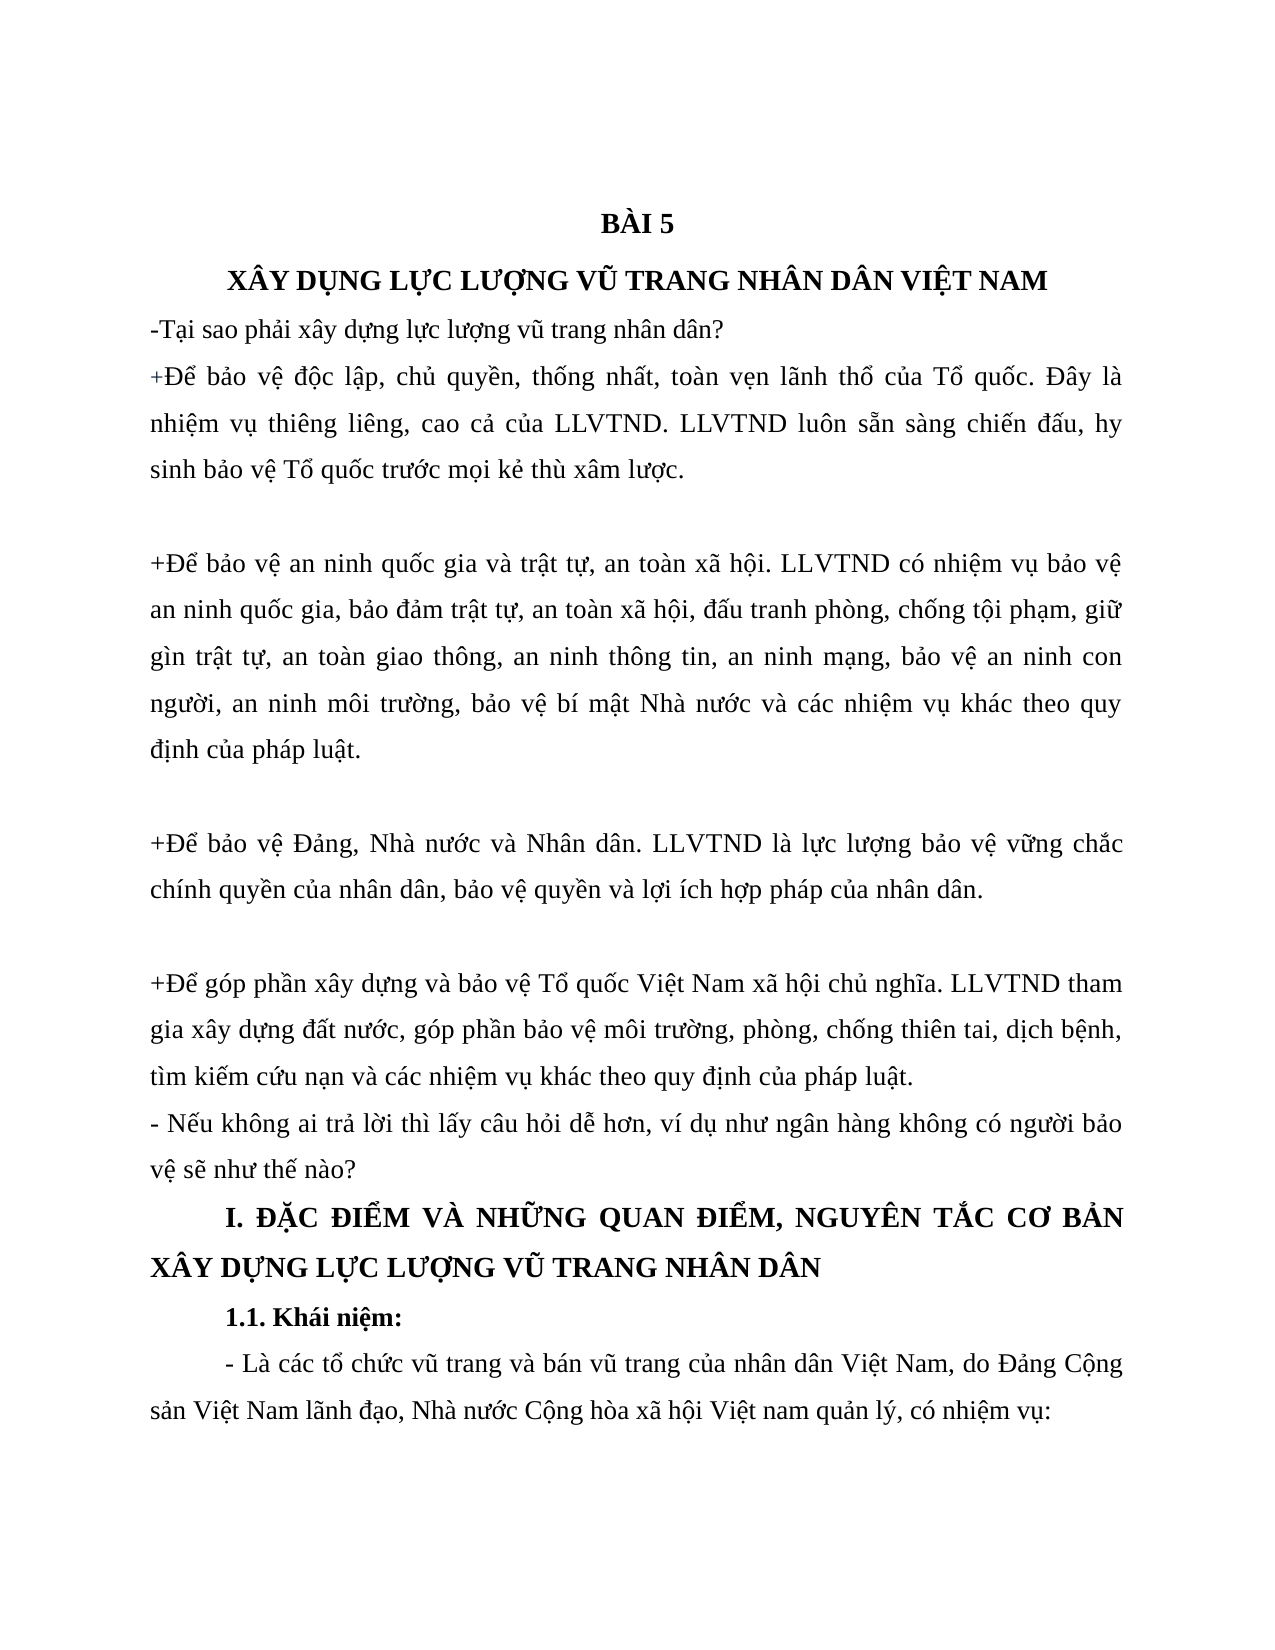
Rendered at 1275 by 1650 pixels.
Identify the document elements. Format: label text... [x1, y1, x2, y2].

subtitle +Để bảo vệ độc lập, chủ quyền, thống nhất, toàn vẹn lãnh thổ của Tổ quốc. Đây là nhiệm vụ thiêng liêng, cao cả của LLVTND. LLVTND luôn sẵn sàng chiến đấu, hy sinh bảo vệ Tổ quốc trước mọi kẻ thù xâm lược. [150, 438, 1125, 484]
text I. ĐẶC ĐIỂM VÀ NHỮNG QUAN ĐIỂM, NGUYÊN TẮC CƠ BẢN XÂY DỰNG LỰC LƯỢNG VŨ TRANG NHÂN DÂN [150, 1200, 1125, 1284]
text - Nếu không ai trả lời thì lấy câu hỏi dễ hơn, ví dụ như ngân hàng không có người bảo vệ sẽ như thế nào? [150, 1107, 1125, 1184]
text 1.1. Khái niệm: [150, 1301, 1125, 1332]
text +Để bảo vệ an ninh quốc gia và trật tự, an toàn xã hội. LLVTND có nhiệm vụ bảo vệ an ninh quốc gia, bảo đảm trật tự, an toàn xã hội, đấu tranh phòng, chống tội phạm, giữ gìn trật tự, an toàn giao thông, an ninh thông tin, an ninh mạng, bảo vệ an ninh con người, an ninh môi trường, bảo vệ bí mật Nhà nước và các nhiệm vụ khác theo quy định của pháp luật. [150, 547, 1125, 764]
subtitle +Để bảo vệ độc lập, chủ quyền, thống nhất, toàn vẹn lãnh thổ của Tổ quốc. Đây là nhiệm vụ thiêng liêng, cao cả của LLVTND. LLVTND luôn sẵn sàng chiến đấu, hy sinh bảo vệ Tổ quốc trước mọi kẻ thù xâm lược. [150, 360, 1125, 407]
subtitle -Tại sao phải xây dựng lực lượng vũ trang nhân dân? [150, 313, 1125, 344]
text +Để góp phần xây dựng và bảo vệ Tổ quốc Việt Nam xã hội chủ nghĩa. LLVTND tham gia xây dựng đất nước, góp phần bảo vệ môi trường, phòng, chống thiên tai, dịch bệnh, tìm kiếm cứu nạn và các nhiệm vụ khác theo quy định của pháp luật. [150, 967, 1125, 1091]
text BÀI 5 [150, 207, 1125, 240]
text +Để bảo vệ Đảng, Nhà nước và Nhân dân. LLVTND là lực lượng bảo vệ vững chắc chính quyền của nhân dân, bảo vệ quyền và lợi ích hợp pháp của nhân dân. [150, 827, 1125, 904]
text - Là các tổ chức vũ trang và bán vũ trang của nhân dân Việt Nam, do Đảng Cộng sản Việt Nam lãnh đạo, Nhà nước Cộng hòa xã hội Việt nam quản lý, có nhiệm vụ: [150, 1347, 1125, 1425]
subtitle XÂY DỤNG LỰC LƯỢNG VŨ TRANG NHÂN DÂN VIỆT NAM [150, 263, 1125, 297]
